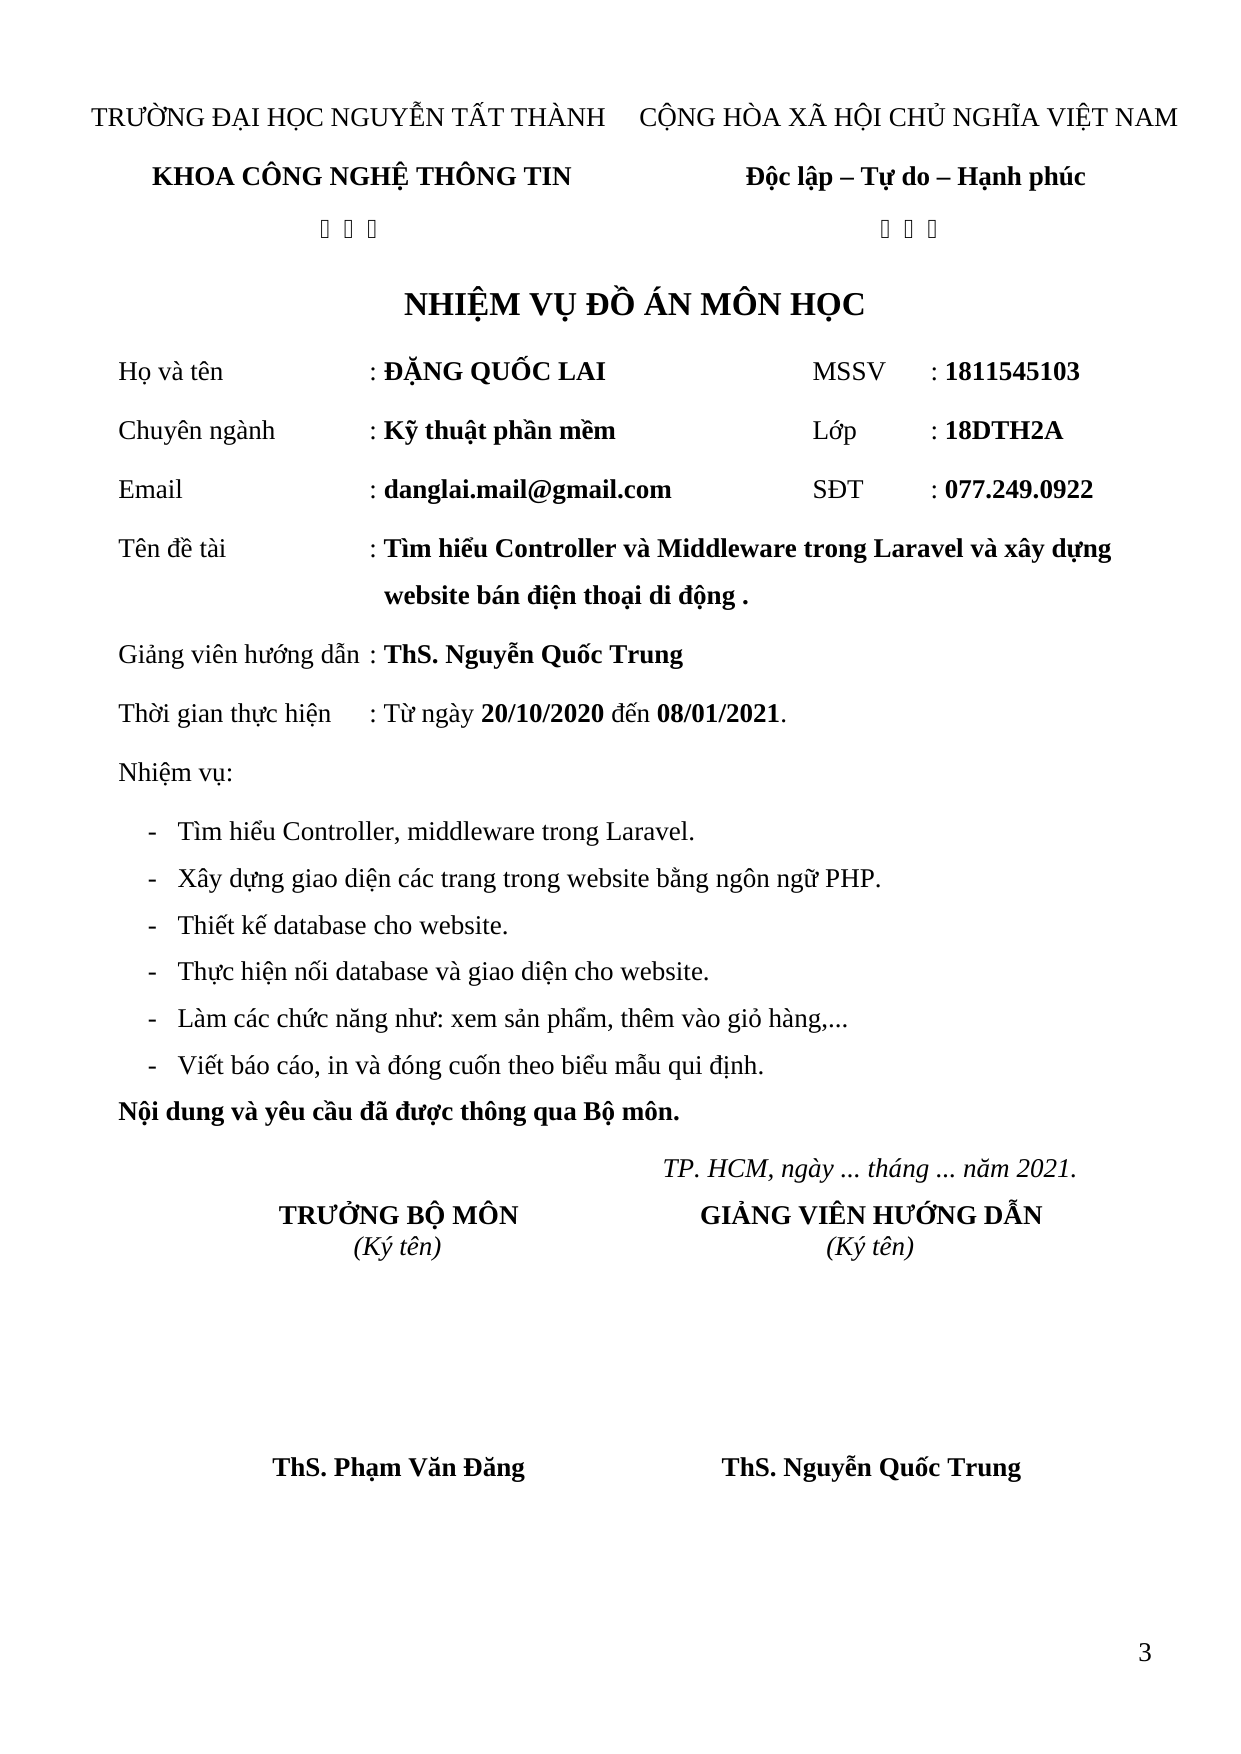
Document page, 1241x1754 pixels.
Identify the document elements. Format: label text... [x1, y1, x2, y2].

text Email : danglai.mail@gmail.com SĐT : 077.249.0922 [118, 473, 1152, 504]
text Chuyên ngành : Kỹ thuật phần mềm Lớp : 18DTH2A [118, 414, 1152, 445]
text NHIỆM VỤ ĐỒ ÁN MÔN HỌC [118, 285, 1152, 323]
text Giảng viên hướng dẫn : ThS. Nguyễn Quốc Trung [118, 638, 1152, 669]
list Làm các chức năng như: xem sản phẩm, thêm vào giỏ hàng,... [148, 1002, 1152, 1033]
table_header CỘNG HÒA XÃ HỘI CHỦ NGHĨA VIỆT NAM Độc lập – Tự do – Hạnh phúc [623, 89, 1195, 272]
text Tên đề tài : Tìm hiểu Controller và Middleware trong Laravel và xây dựng website bán điện thoại di động . [118, 532, 1152, 610]
table_header TRƯỜNG ĐẠI HỌC NGUYỄN TẤT THÀNH KHOA CÔNG NGHỆ THÔNG TIN [75, 89, 622, 272]
text Họ và tên : ĐẶNG QUỐC LAI MSSV : 1811545103 [118, 355, 1152, 386]
list Thực hiện nối database và giao diện cho website. [148, 956, 1152, 987]
text Thời gian thực hiện : Từ ngày 20/10/2020 đến 08/01/2021. [118, 697, 1152, 728]
list Nội dung và yêu cầu đã được thông qua Bộ môn. [118, 1096, 1152, 1127]
text Nhiệm vụ: [118, 756, 1152, 787]
table_header TP. HCM, ngày ... tháng ... năm 2021. GIẢNG VIÊN HƯỚNG DẪN (Ký tên) ThS. Nguyễn Quốc Trung [635, 1153, 1107, 1511]
list Thiết kế database cho website. [148, 909, 1152, 940]
table_header TRƯỞNG BỘ MÔN (Ký tên) ThS. Phạm Văn Đăng [162, 1153, 635, 1511]
list Viết báo cáo, in và đóng cuốn theo biểu mẫu qui định. [148, 1049, 1152, 1080]
list Xây dựng giao diện các trang trong website bằng ngôn ngữ PHP. [148, 862, 1152, 893]
list Tìm hiểu Controller, middleware trong Laravel. [148, 816, 1166, 847]
